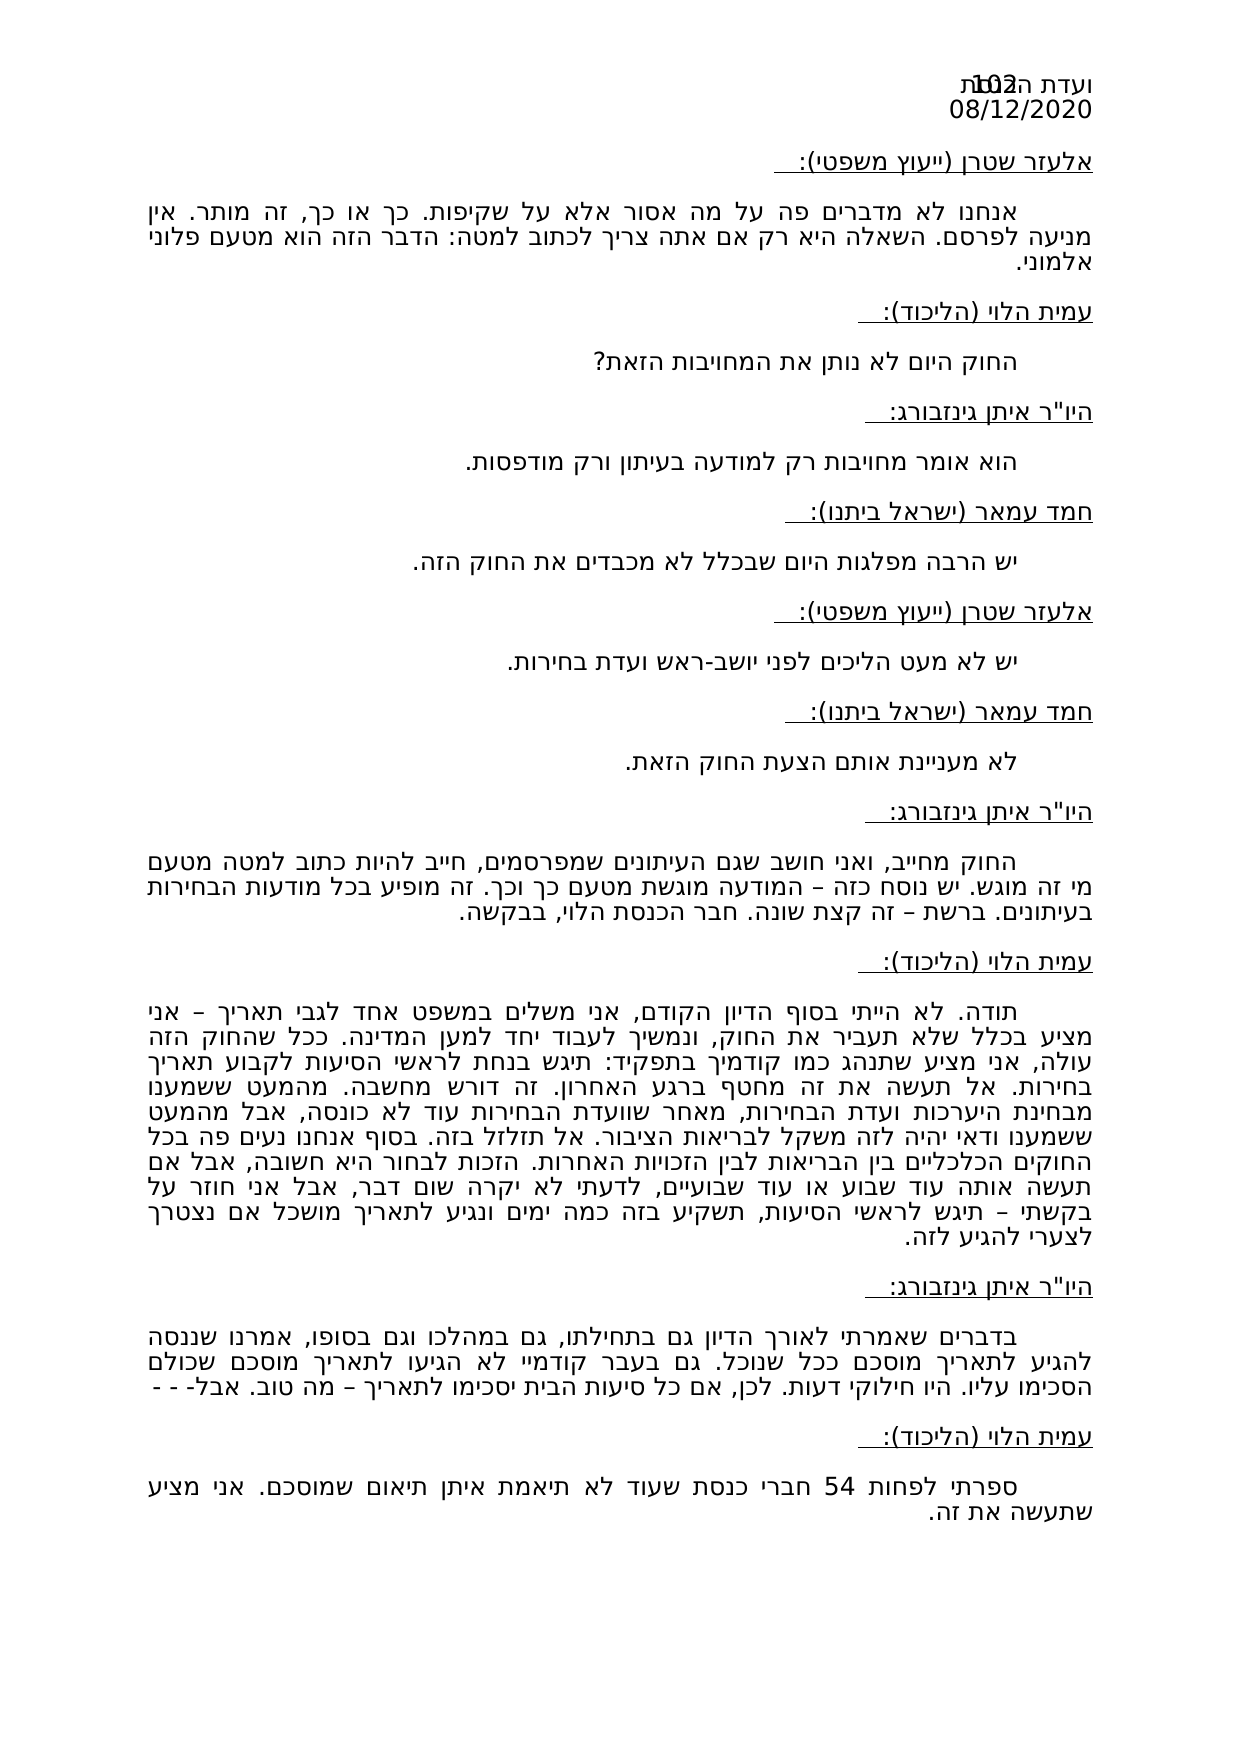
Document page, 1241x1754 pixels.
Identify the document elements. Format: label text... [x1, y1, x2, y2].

text אנחנו לא מדברים פה על מה אסור אלא על שקיפות. כך או כך, זה מותר. אין מניעה לפרסם. השאלה היא רק אם אתה צריך לכתוב למטה: הדבר הזה הוא מטעם פלוני אלמוני. [147, 200, 1093, 275]
text הוא אומר מחויבות רק למודעה בעיתון ורק מודפסות. [147, 450, 1093, 475]
text << דובר >> עמית הלוי (הליכוד): << דובר >> [147, 950, 1093, 975]
text ספרתי לפחות 54 חברי כנסת שעוד לא תיאמת איתן תיאום שמוסכם. אני מציע שתעשה את זה. [147, 1475, 1093, 1525]
text << יור >> היו"ר איתן גינזבורג: << יור >> [147, 400, 1093, 425]
text לא מעניינת אותם הצעת החוק הזאת. [147, 750, 1093, 775]
text החוק היום לא נותן את המחויבות הזאת? [147, 350, 1093, 375]
text << דובר >> עמית הלוי (הליכוד): << דובר >> [147, 300, 1093, 325]
text << דובר >> אלעזר שטרן (ייעוץ משפטי): << דובר >> [147, 600, 1093, 625]
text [147, 1425, 1093, 1450]
text תודה. לא הייתי בסוף הדיון הקודם, אני משלים במשפט אחד לגבי תאריך – אני מציע בכלל שלא תעביר את החוק, ונמשיך לעבוד יחד למען המדינה. ככל שהחוק הזה עולה, אני מציע שתנהג כמו קודמיך בתפקיד: תיגש בנחת לראשי הסיעות לקבוע תאריך בחירות. אל תעשה את זה מחטף ברגע האחרון. זה דורש מחשבה. מהמעט ששמענו מבחינת היערכות ועדת הבחירות, מאחר שוועדת הבחירות עוד לא כונסה, אבל מהמעט ששמענו ודאי יהיה לזה משקל לבריאות הציבור. אל תזלזל בזה. בסוף אנחנו נעים פה בכל החוקים הכלכליים בין הבריאות לבין הזכויות האחרות. הזכות לבחור היא חשובה, אבל אם תעשה אותה עוד שבוע או עוד שבועיים, לדעתי לא יקרה שום דבר, אבל אני חוזר על בקשתי – תיגש לראשי הסיעות, תשקיע בזה כמה ימים ונגיע לתאריך מושכל אם נצטרך לצערי להגיע לזה. [147, 1000, 1093, 1250]
text << דובר >> חמד עמאר (ישראל ביתנו): << דובר >> [147, 700, 1093, 725]
text יש לא מעט הליכים לפני יושב-ראש ועדת בחירות. [147, 650, 1093, 675]
text << יור >> היו"ר איתן גינזבורג: << יור >> [147, 800, 1093, 825]
text << דובר >> חמד עמאר (ישראל ביתנו): << דובר >> [147, 500, 1093, 525]
text יש הרבה מפלגות היום שבכלל לא מכבדים את החוק הזה. [147, 550, 1093, 575]
text << יור >> היו"ר איתן גינזבורג: << יור >> [147, 1275, 1093, 1300]
text בדברים שאמרתי לאורך הדיון גם בתחילתו, גם במהלכו וגם בסופו, אמרנו שננסה להגיע לתאריך מוסכם ככל שנוכל. גם בעבר קודמיי לא הגיעו לתאריך מוסכם שכולם הסכימו עליו. היו חילוקי דעות. לכן, אם כל סיעות הבית יסכימו לתאריך – מה טוב. אבל- - - [147, 1325, 1093, 1400]
text << דובר >> אלעזר שטרן (ייעוץ משפטי): << דובר >> [147, 150, 1093, 175]
text החוק מחייב, ואני חושב שגם העיתונים שמפרסמים, חייב להיות כתוב למטה מטעם מי זה מוגש. יש נוסח כזה – המודעה מוגשת מטעם כך וכך. זה מופיע בכל מודעות הבחירות בעיתונים. ברשת – זה קצת שונה. חבר הכנסת הלוי, בבקשה. [147, 850, 1093, 925]
